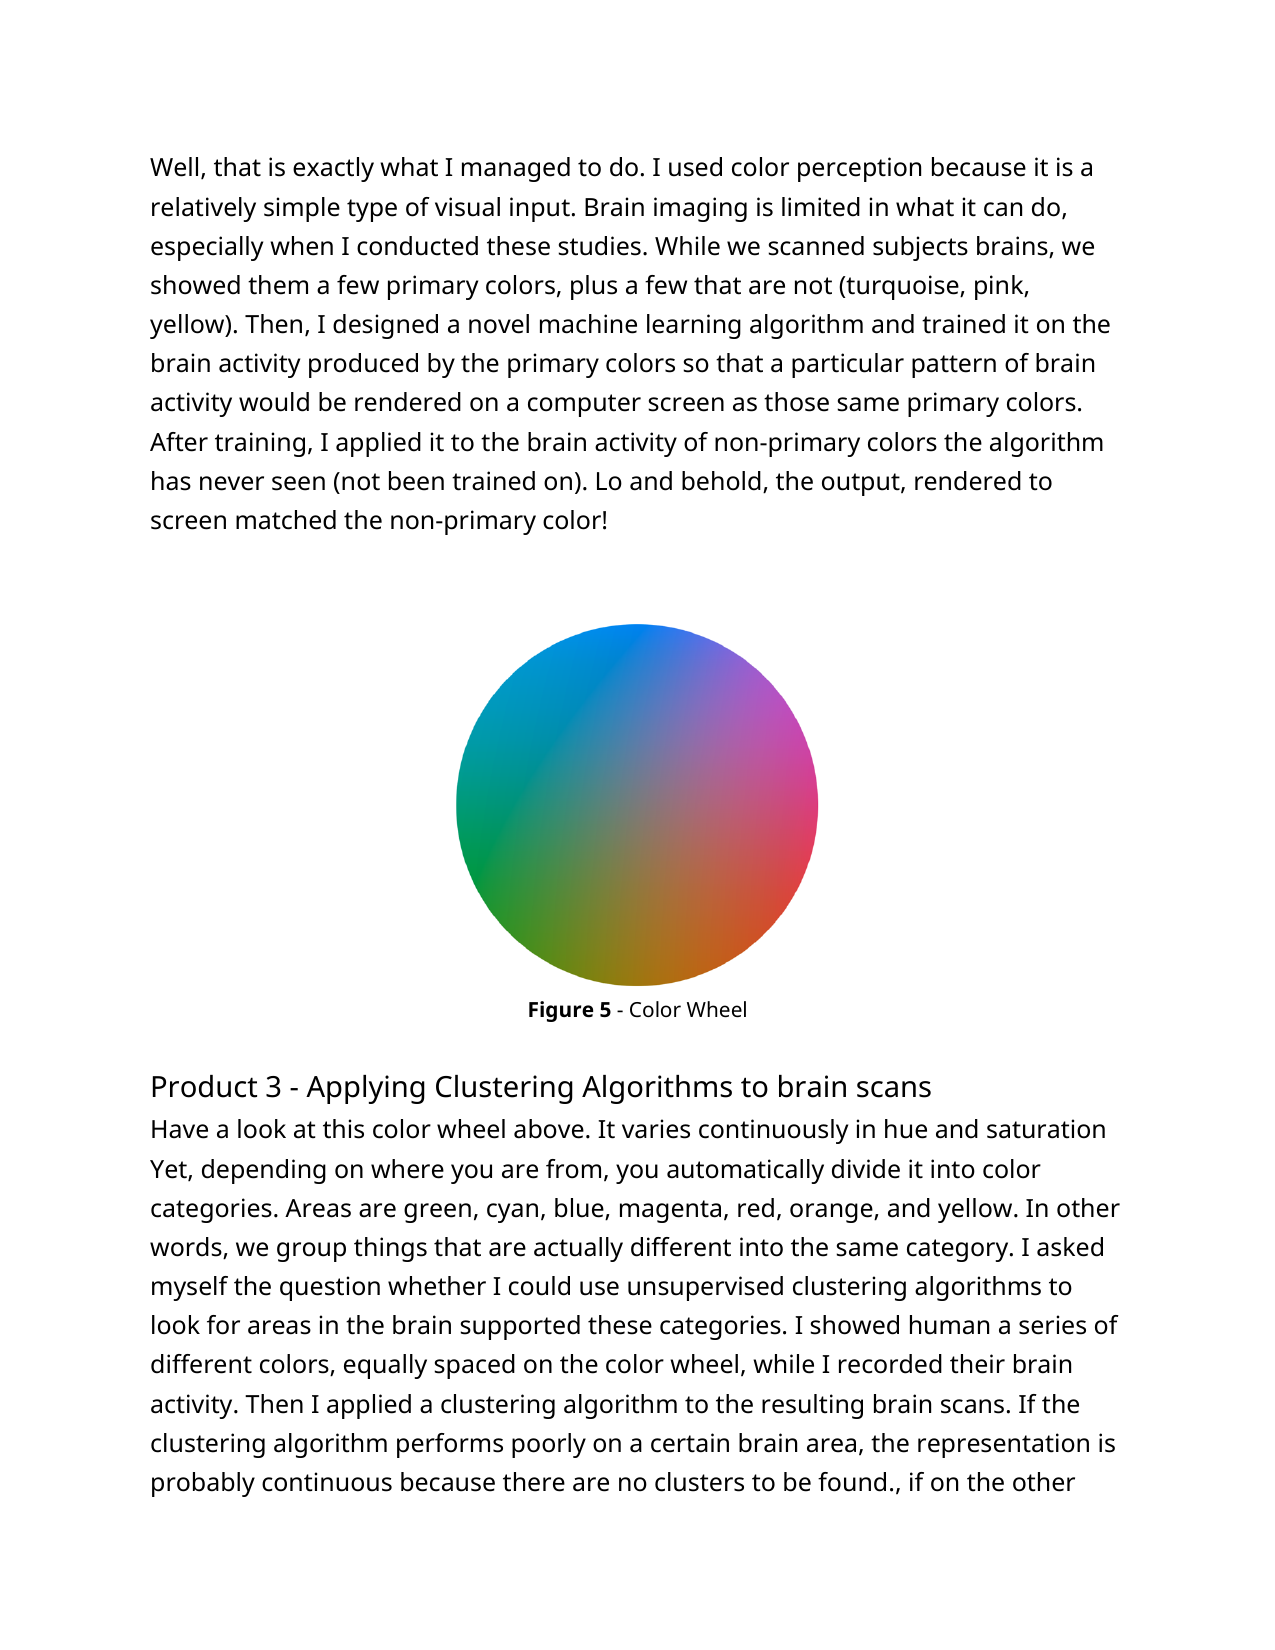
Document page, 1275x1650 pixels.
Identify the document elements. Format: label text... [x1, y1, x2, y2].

picture [452, 620, 823, 990]
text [150, 1112, 1125, 1499]
text Well, that is exactly what I managed to do. I used color perception because it is a relatively simple type of visual input. Brain imaging is limited in what it can do, especially when I conducted these studies. While we scanned subjects brains, we showed them a few primary colors, plus a few that are not (turquoise, pink, yellow). Then, I designed a novel machine learning algorithm and trained it on the brain activity produced by the primary colors so that a particular pattern of brain activity would be rendered on a computer screen as those same primary colors. After training, I applied it to the brain activity of non-primary colors the algorithm has never seen (not been trained on). Lo and behold, the output, rendered to screen matched the non-primary color! [150, 150, 1125, 537]
subtitle Product 3 - Applying Clustering Algorithms to brain scans [150, 1066, 1125, 1106]
text Figure 5 - Color Wheel [150, 995, 1125, 1023]
